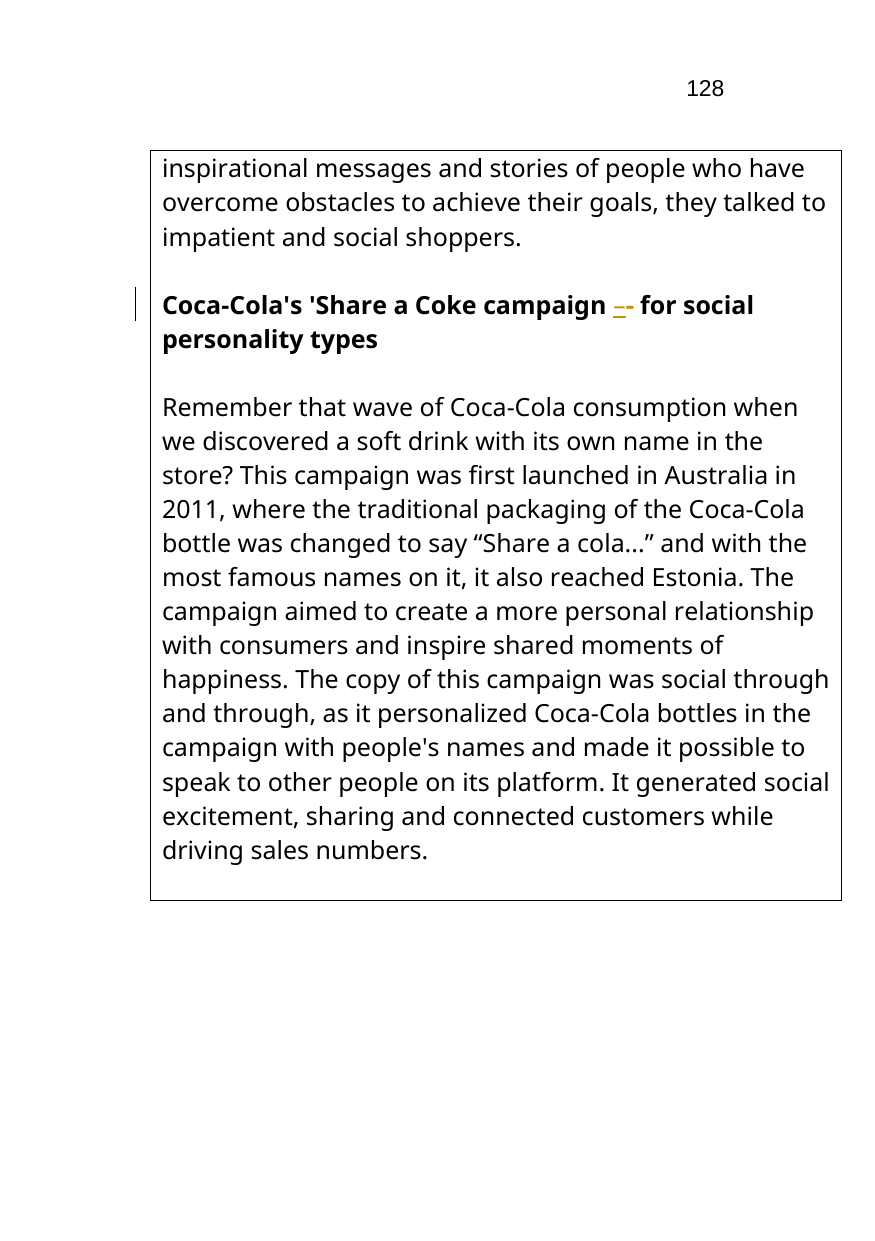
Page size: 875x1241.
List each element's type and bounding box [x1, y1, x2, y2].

table_header [151, 151, 841, 900]
